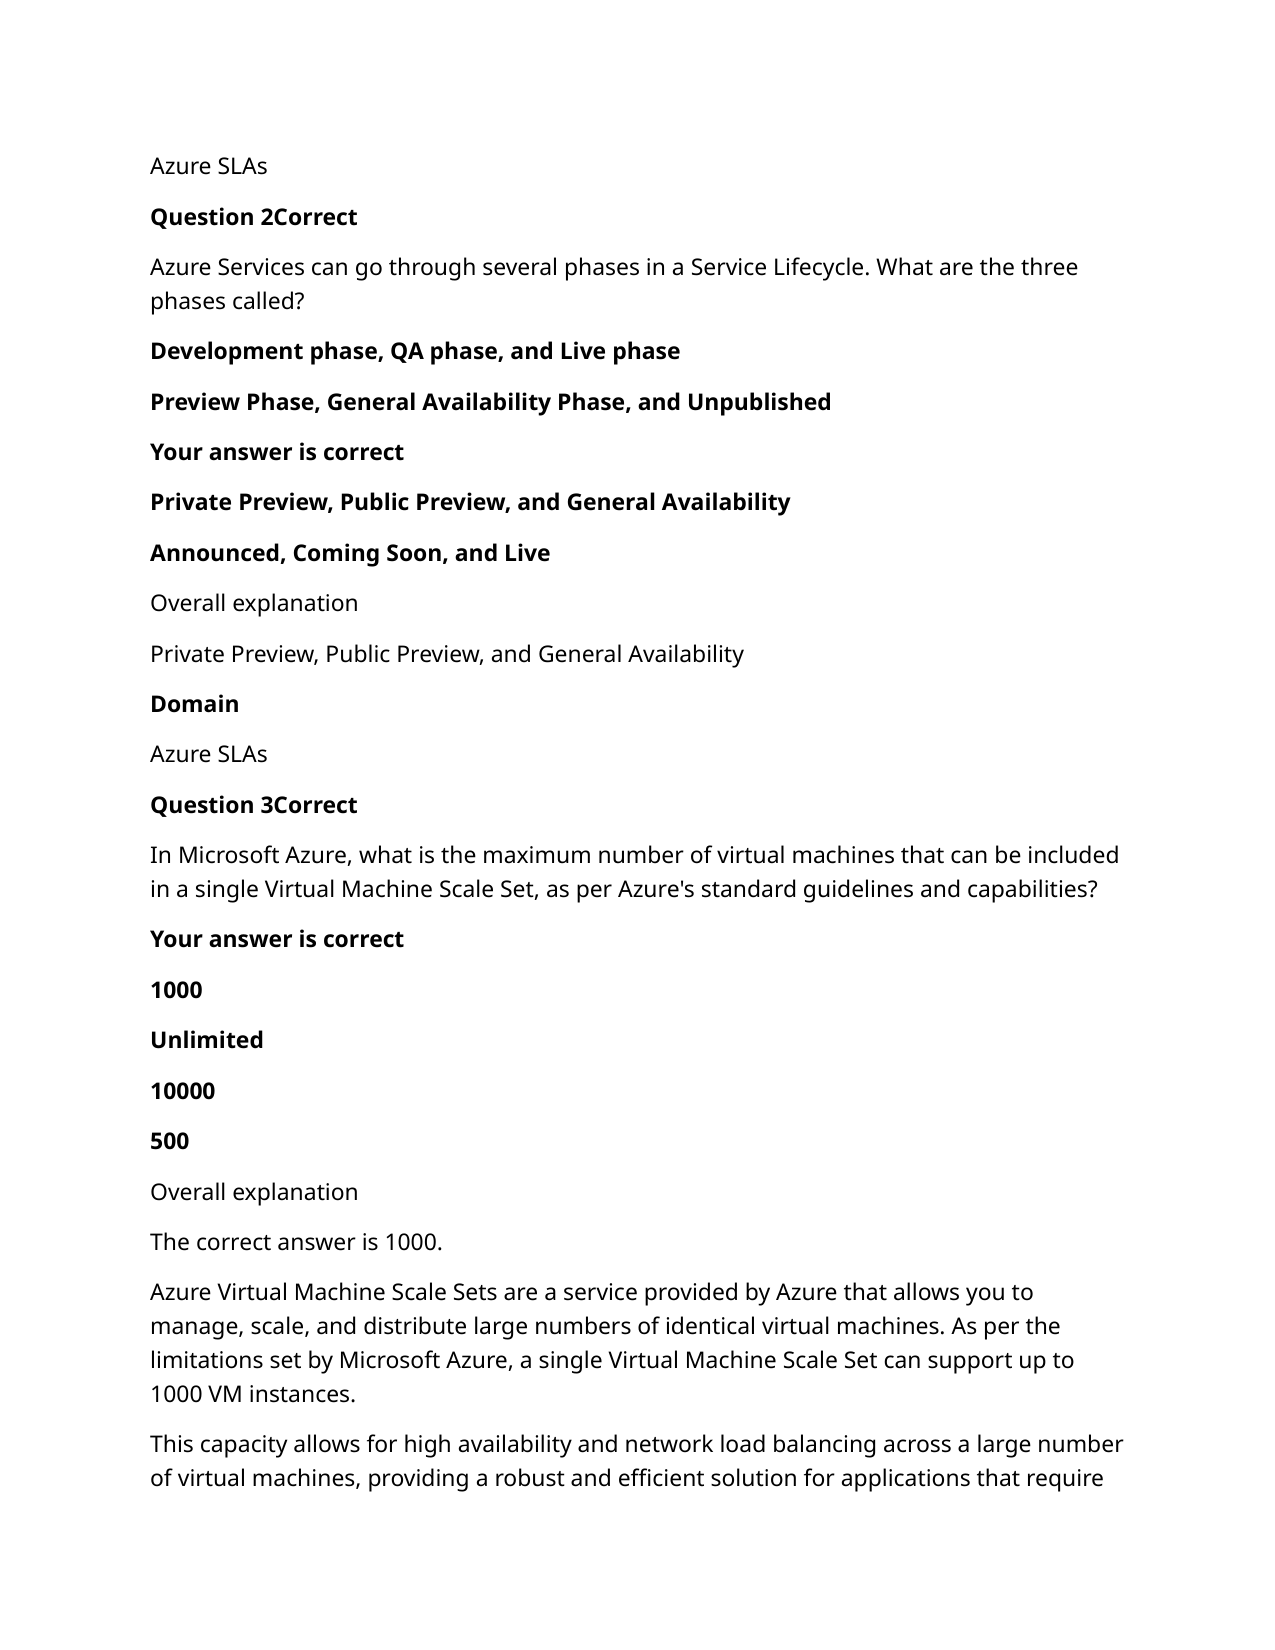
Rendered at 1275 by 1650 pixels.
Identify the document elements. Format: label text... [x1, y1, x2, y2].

text Your answer is correct [150, 436, 1125, 467]
text Domain [150, 688, 1125, 719]
text Overall explanation [150, 1175, 1125, 1207]
text Azure SLAs [150, 150, 1125, 181]
text In Microsoft Azure, what is the maximum number of virtual machines that can be included in a single Virtual Machine Scale Set, as per Azure's standard guidelines and capabilities? [150, 839, 1125, 904]
text Private Preview, Public Preview, and General Availability [150, 486, 1125, 517]
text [150, 1428, 1125, 1493]
text Unlimited [150, 1024, 1125, 1055]
text Private Preview, Public Preview, and General Availability [150, 637, 1125, 669]
text Overall explanation [150, 587, 1125, 618]
text The correct answer is 1000. [150, 1226, 1125, 1257]
text Azure Services can go through several phases in a Service Lifecycle. What are the three phases called? [150, 251, 1125, 316]
text Question 3Correct [150, 789, 1125, 820]
text Preview Phase, General Availability Phase, and Unpublished [150, 385, 1125, 417]
text Your answer is correct [150, 923, 1125, 954]
text 10000 [150, 1074, 1125, 1106]
text 500 [150, 1125, 1125, 1156]
text Announced, Coming Soon, and Live [150, 537, 1125, 568]
text 1000 [150, 974, 1125, 1005]
text Azure SLAs [150, 738, 1125, 769]
text Azure Virtual Machine Scale Sets are a service provided by Azure that allows you to manage, scale, and distribute large numbers of identical virtual machines. As per the limitations set by Microsoft Azure, a single Virtual Machine Scale Set can support up to 1000 VM instances. [150, 1276, 1125, 1409]
text Question 2Correct [150, 200, 1125, 232]
text Development phase, QA phase, and Live phase [150, 335, 1125, 366]
